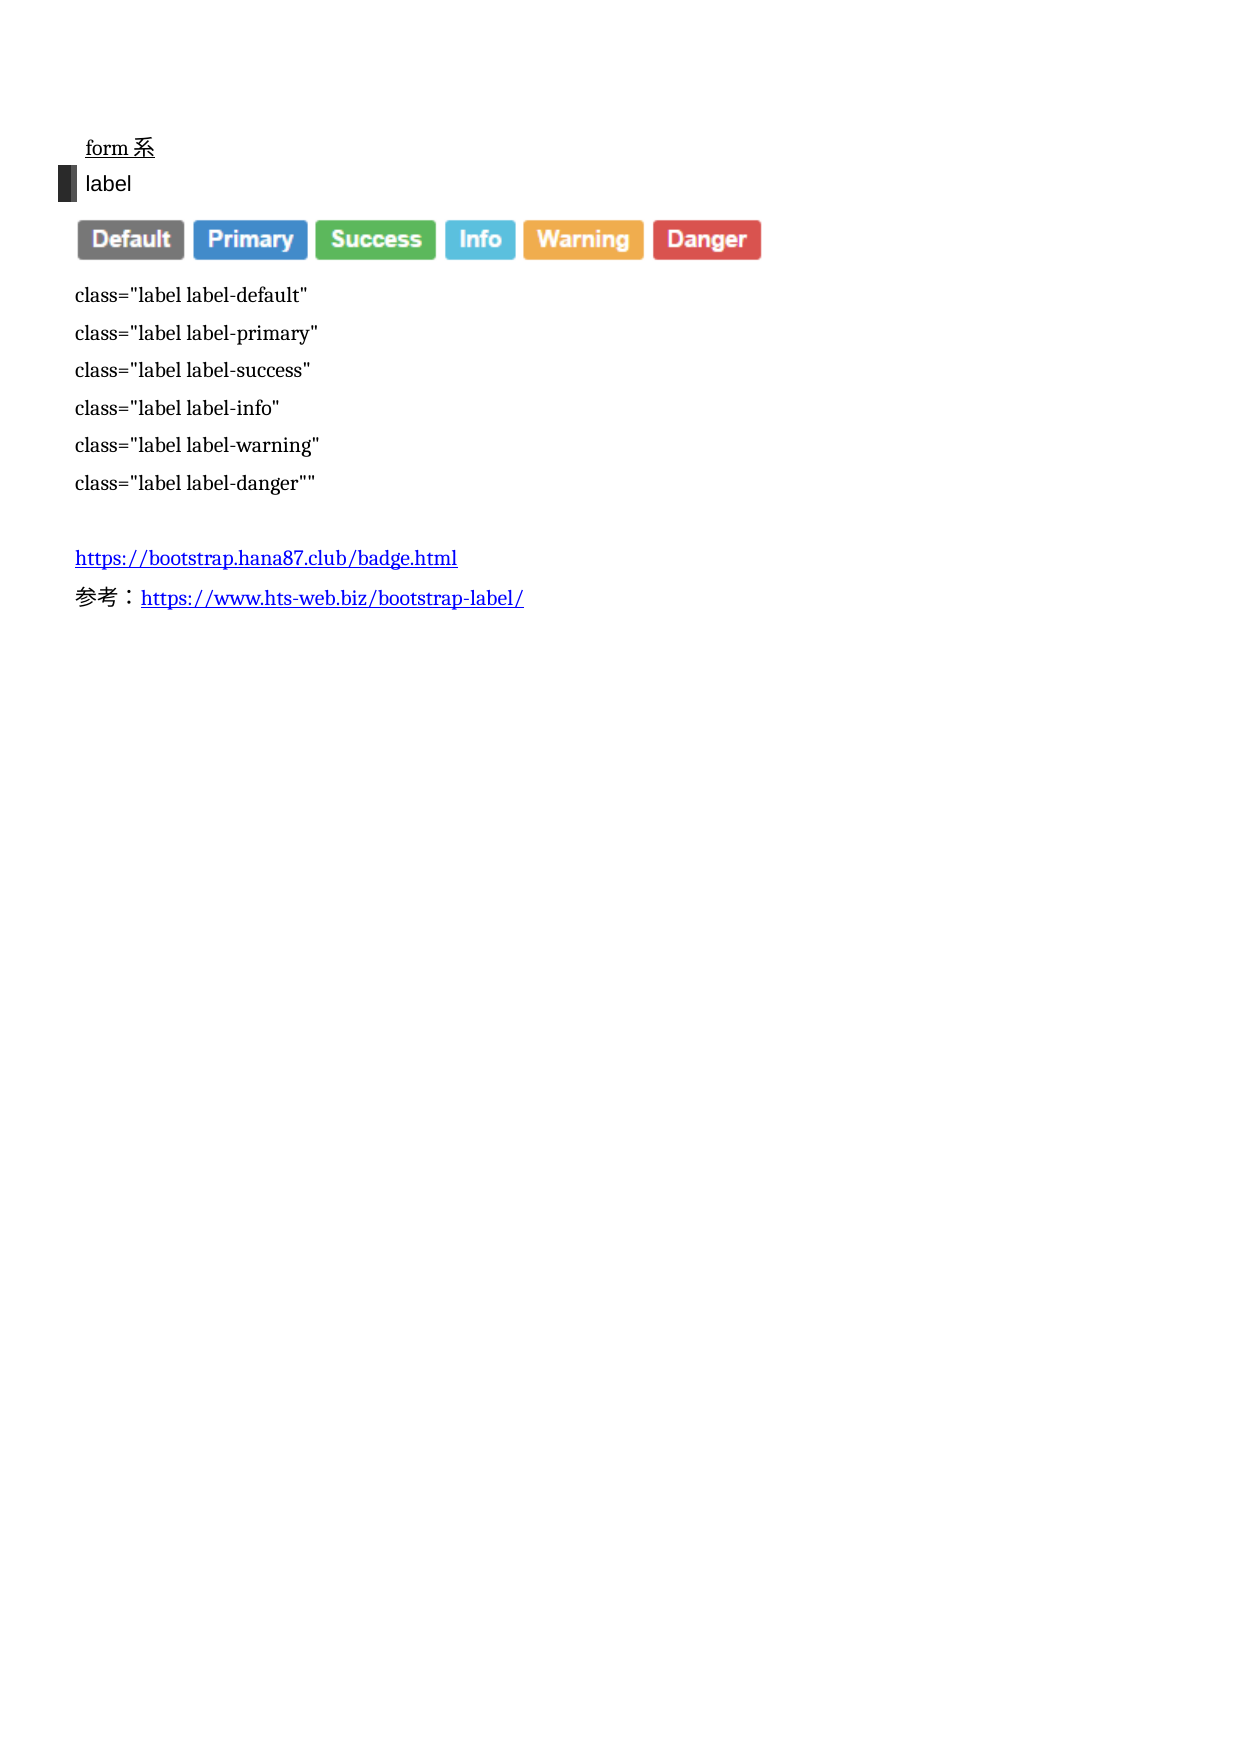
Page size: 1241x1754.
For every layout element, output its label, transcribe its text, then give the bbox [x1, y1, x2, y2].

text 参考：https://www.hts-web.biz/bootstrap-label/ [75, 577, 1165, 614]
text https://bootstrap.hana87.club/badge.html [75, 539, 1165, 577]
subtitle form系 [85, 127, 1155, 164]
picture [75, 211, 777, 268]
text class="label label-warning" [75, 427, 1165, 464]
text class="label label-info" [75, 389, 1165, 427]
subtitle label [52, 164, 1155, 202]
text class="label label-success" [75, 352, 1165, 389]
text class="label label-primary" [75, 314, 1165, 352]
text class="label label-danger"" [75, 464, 1165, 502]
text class="label label-default" [75, 277, 1165, 314]
